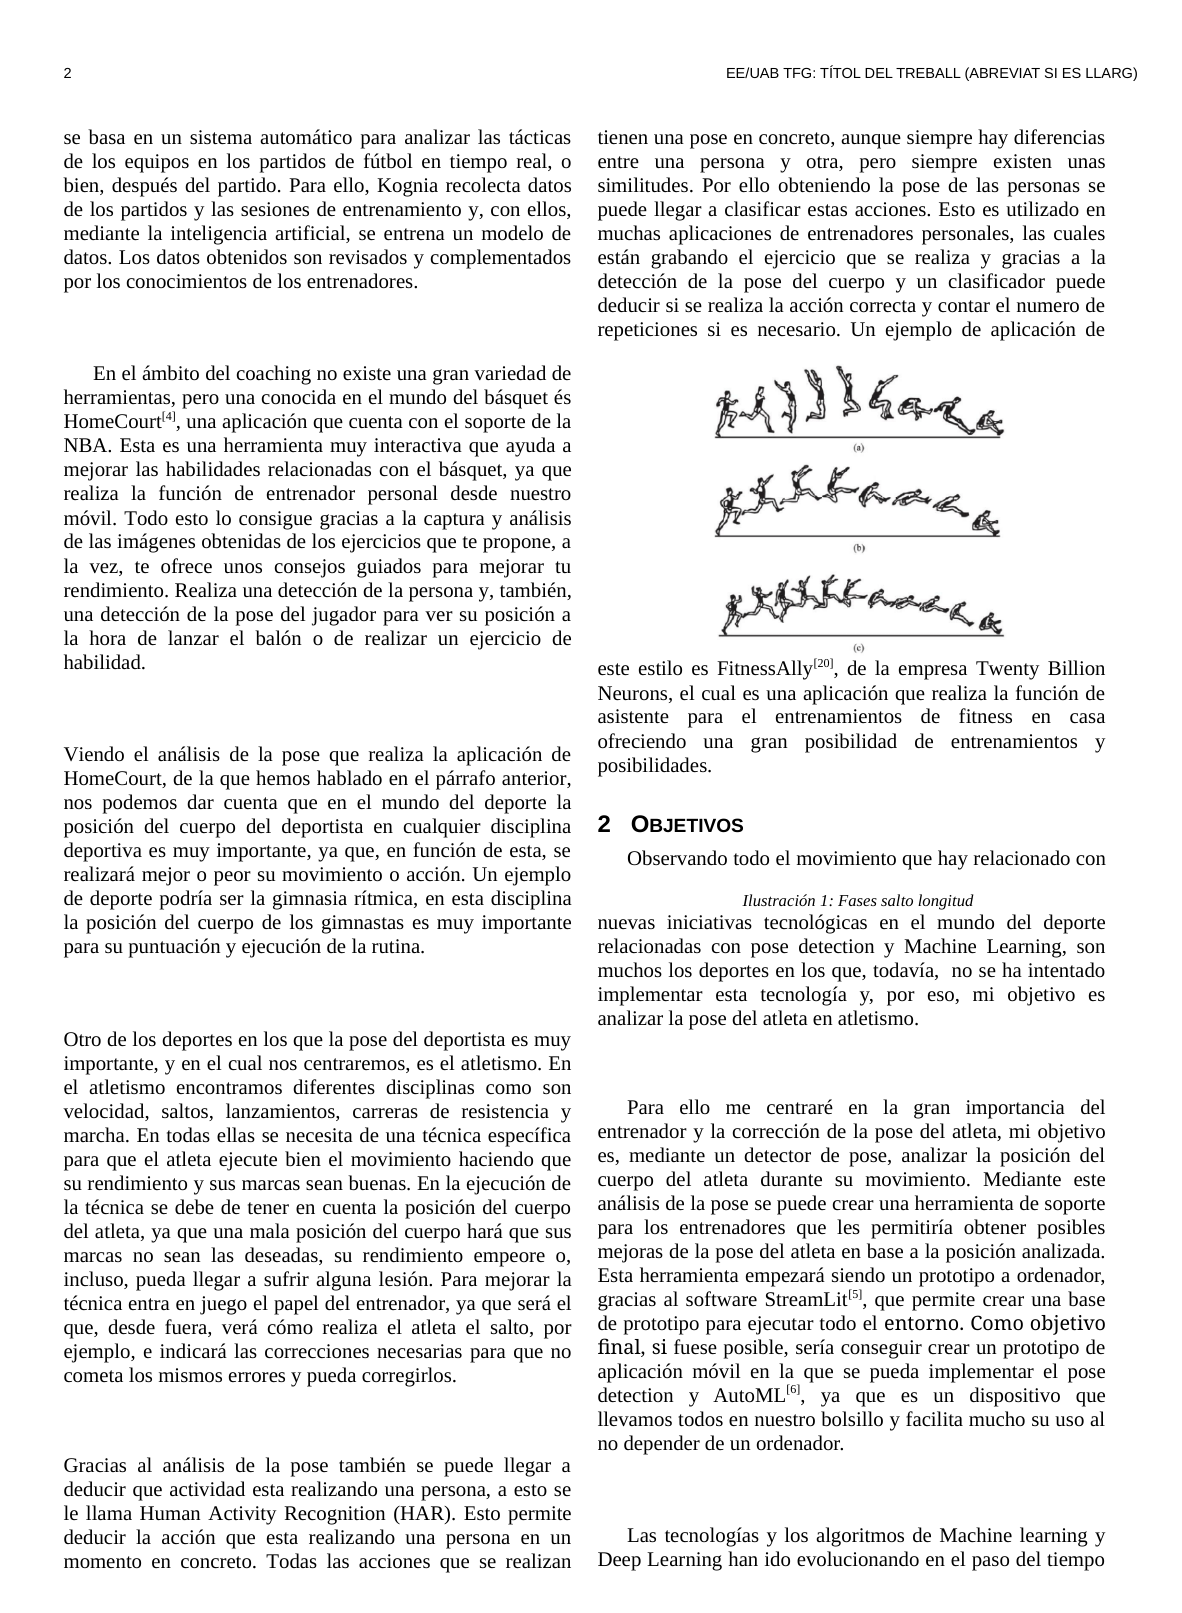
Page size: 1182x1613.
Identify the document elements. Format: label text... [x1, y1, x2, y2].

text Para ello me centraré en la gran importancia del entrenador y la corrección de la pose del atleta, mi objetivo es, mediante un detector de pose, analizar la posición del cuerpo del atleta durante su movimiento. Mediante este análisis de la pose se puede crear una herramienta de soporte para los entrenadores que les permitiría obtener posibles mejoras de la pose del atleta en base a la posición analizada. Esta herramienta empezará siendo un prototipo a ordenador, gracias al software StreamLit[5], que permite crear una base de prototipo para ejecutar todo el entorno. Como objetivo final, si fuese posible, sería conseguir crear un prototipo de aplicación móvil en la que se pueda implementar el pose detection y AutoML[6], ya que es un dispositivo que llevamos todos en nuestro bolsillo y facilita mucho su uso al no depender de un ordenador. [597, 1095, 1106, 1455]
text Viendo el análisis de la pose que realiza la aplicación de HomeCourt, de la que hemos hablado en el párrafo anterior, nos podemos dar cuenta que en el mundo del deporte la posición del cuerpo del deportista en cualquier disciplina deportiva es muy importante, ya que, en función de esta, se realizará mejor o peor su movimiento o acción. Un ejemplo de deporte podría ser la gimnasia rítmica, en esta disciplina la posición del cuerpo de los gimnastas es muy importante para su puntuación y ejecución de la rutina. [63, 742, 572, 958]
picture [711, 361, 1007, 657]
subtitle 2 Objetivos [597, 810, 1106, 838]
text En el ámbito del coaching no existe una gran variedad de herramientas, pero una conocida en el mundo del básquet és HomeCourt[4], una aplicación que cuenta con el soporte de la NBA. Esta es una herramienta muy interactiva que ayuda a mejorar las habilidades relacionadas con el básquet, ya que realiza la función de entrenador personal desde nuestro móvil. Todo esto lo consigue gracias a la captura y análisis de las imágenes obtenidas de los ejercicios que te propone, a la vez, te ofrece unos consejos guiados para mejorar tu rendimiento. Realiza una detección de la persona y, también, una detección de la pose del jugador para ver su posición a la hora de lanzar el balón o de realizar un ejercicio de habilidad. [63, 361, 572, 674]
text Observando todo el movimiento que hay relacionado con nuevas iniciativas tecnológicas en el mundo del deporte relacionadas con pose detection y Machine Learning, son muchos los deportes en los que, todavía, no se ha intentado implementar esta tecnología y, por eso, mi objetivo es analizar la pose del atleta en atletismo. [597, 846, 1106, 1030]
text Otro de los deportes en los que la pose del deportista es muy importante, y en el cual nos centraremos, es el atletismo. En el atletismo encontramos diferentes disciplinas como son velocidad, saltos, lanzamientos, carreras de resistencia y marcha. En todas ellas se necesita de una técnica específica para que el atleta ejecute bien el movimiento haciendo que su rendimiento y sus marcas sean buenas. En la ejecución de la técnica se debe de tener en cuenta la posición del cuerpo del atleta, ya que una mala posición del cuerpo hará que sus marcas no sean las deseadas, su rendimiento empeore o, incluso, pueda llegar a sufrir alguna lesión. Para mejorar la técnica entra en juego el papel del entrenador, ya que será el que, desde fuera, verá cómo realiza el atleta el salto, por ejemplo, e indicará las correcciones necesarias para que no cometa los mismos errores y pueda corregirlos. [63, 1026, 572, 1387]
